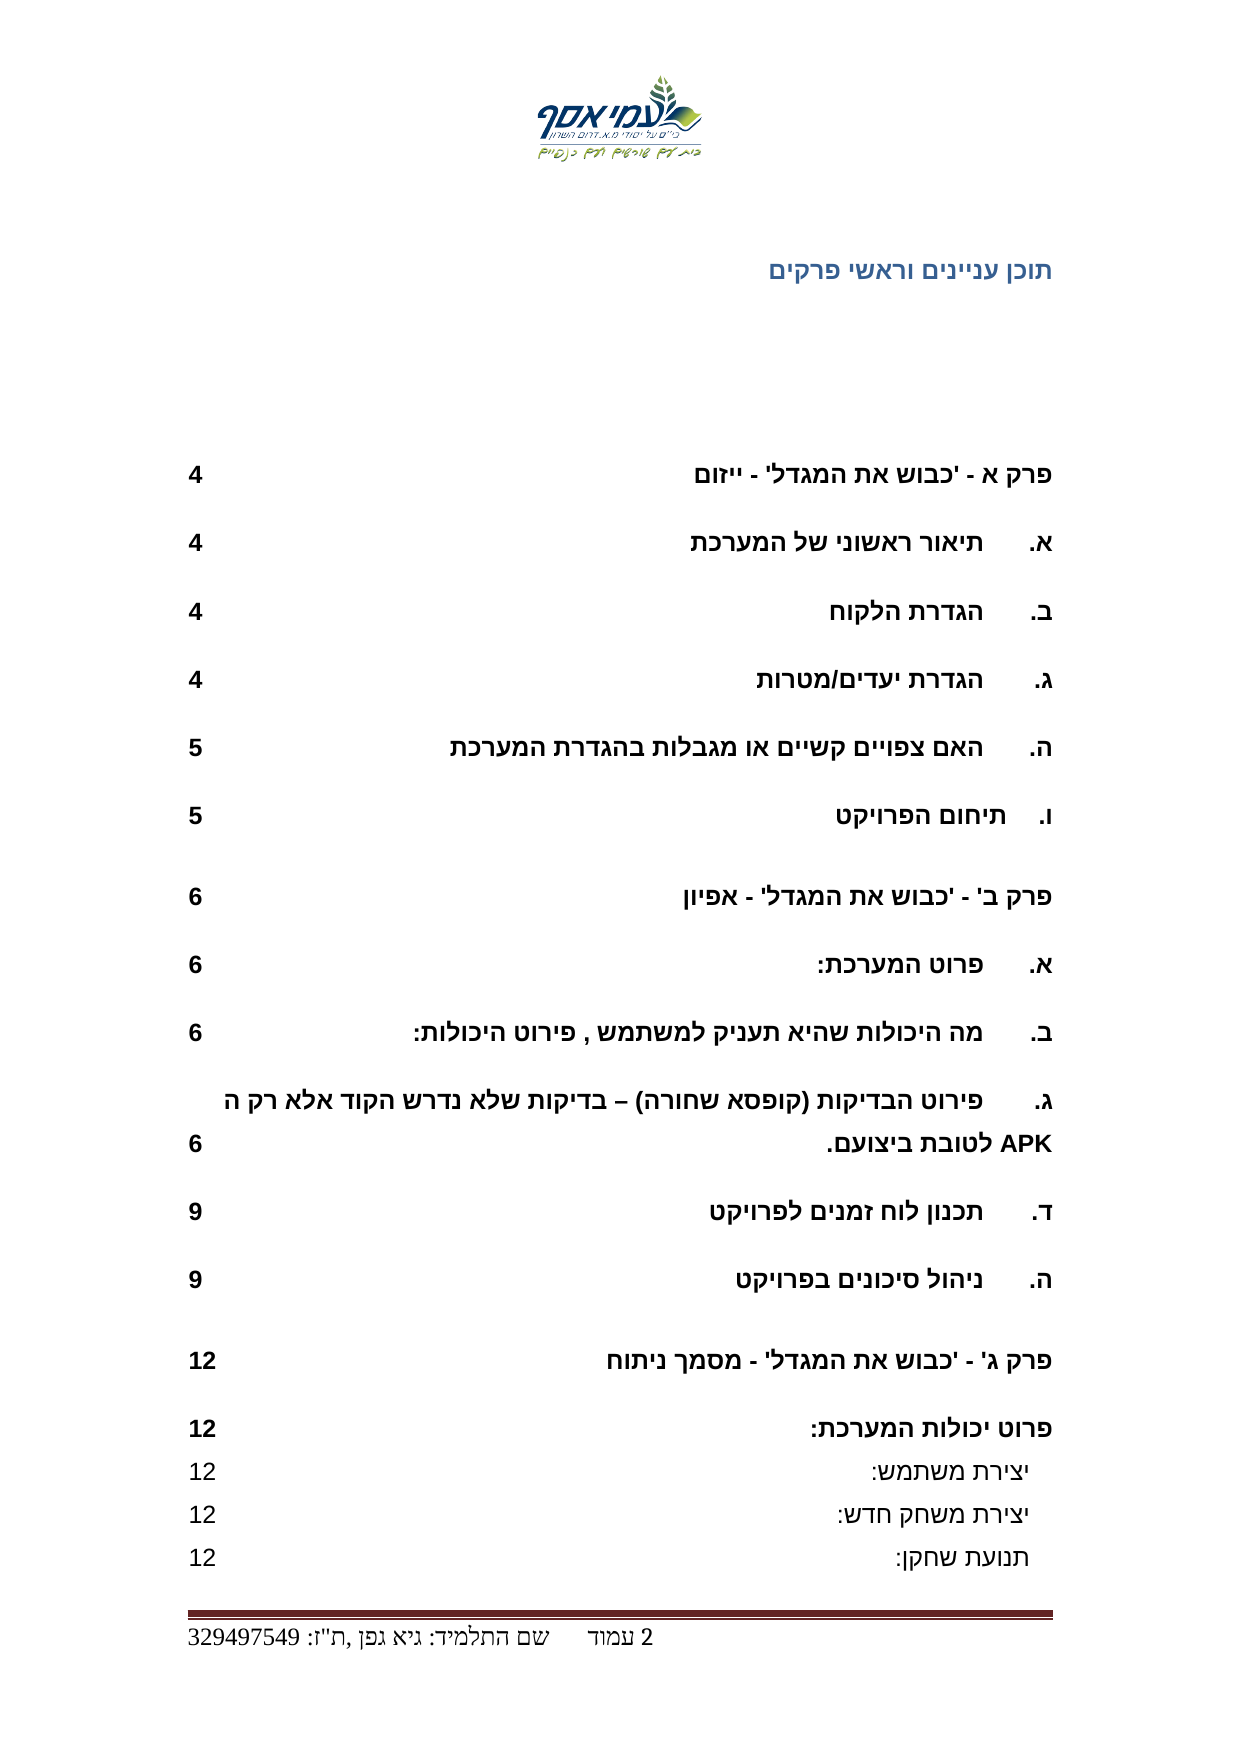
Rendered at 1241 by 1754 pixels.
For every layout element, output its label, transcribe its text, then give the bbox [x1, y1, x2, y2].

text פרק ג' - 'כבוש את המגדל' - מסמך ניתוח 12 [187, 1346, 1053, 1375]
picture [532, 73, 708, 163]
text תנועת שחקן: 12 [187, 1543, 1030, 1572]
text יצירת משתמש: 12 [187, 1457, 1030, 1486]
subtitle תוכן עניינים וראשי פרקים [187, 256, 1053, 285]
text א. פרוט המערכת: 6 [187, 950, 1053, 978]
text פרק ב' - 'כבוש את המגדל' - אפיון 6 [187, 882, 1053, 910]
text ג. פירוט הבדיקות (קופסא שחורה) – בדיקות שלא נדרש הקוד אלא רק ה APK לטובת ביצועם. 6 [187, 1086, 1053, 1158]
text ב. מה היכולות שהיא תעניק למשתמש , פירוט היכולות: 6 [187, 1018, 1053, 1047]
text פרק א - 'כבוש את המגדל' - ייזום 4 [187, 460, 1053, 489]
text א. תיאור ראשוני של המערכת 4 [187, 528, 1053, 557]
text ה. ניהול סיכונים בפרויקט 9 [187, 1265, 1053, 1294]
text ד. תכנון לוח זמנים לפרויקט 9 [187, 1197, 1053, 1226]
text פרוט יכולות המערכת: 12 [187, 1414, 1053, 1443]
text ג. הגדרת יעדים/מטרות 4 [187, 665, 1053, 693]
text ו. תיחום הפרויקט 5 [187, 801, 1053, 830]
text יצירת משחק חדש: 12 [187, 1500, 1030, 1529]
text ב. הגדרת הלקוח 4 [187, 597, 1053, 625]
text ה. האם צפויים קשיים או מגבלות בהגדרת המערכת 5 [187, 733, 1053, 762]
